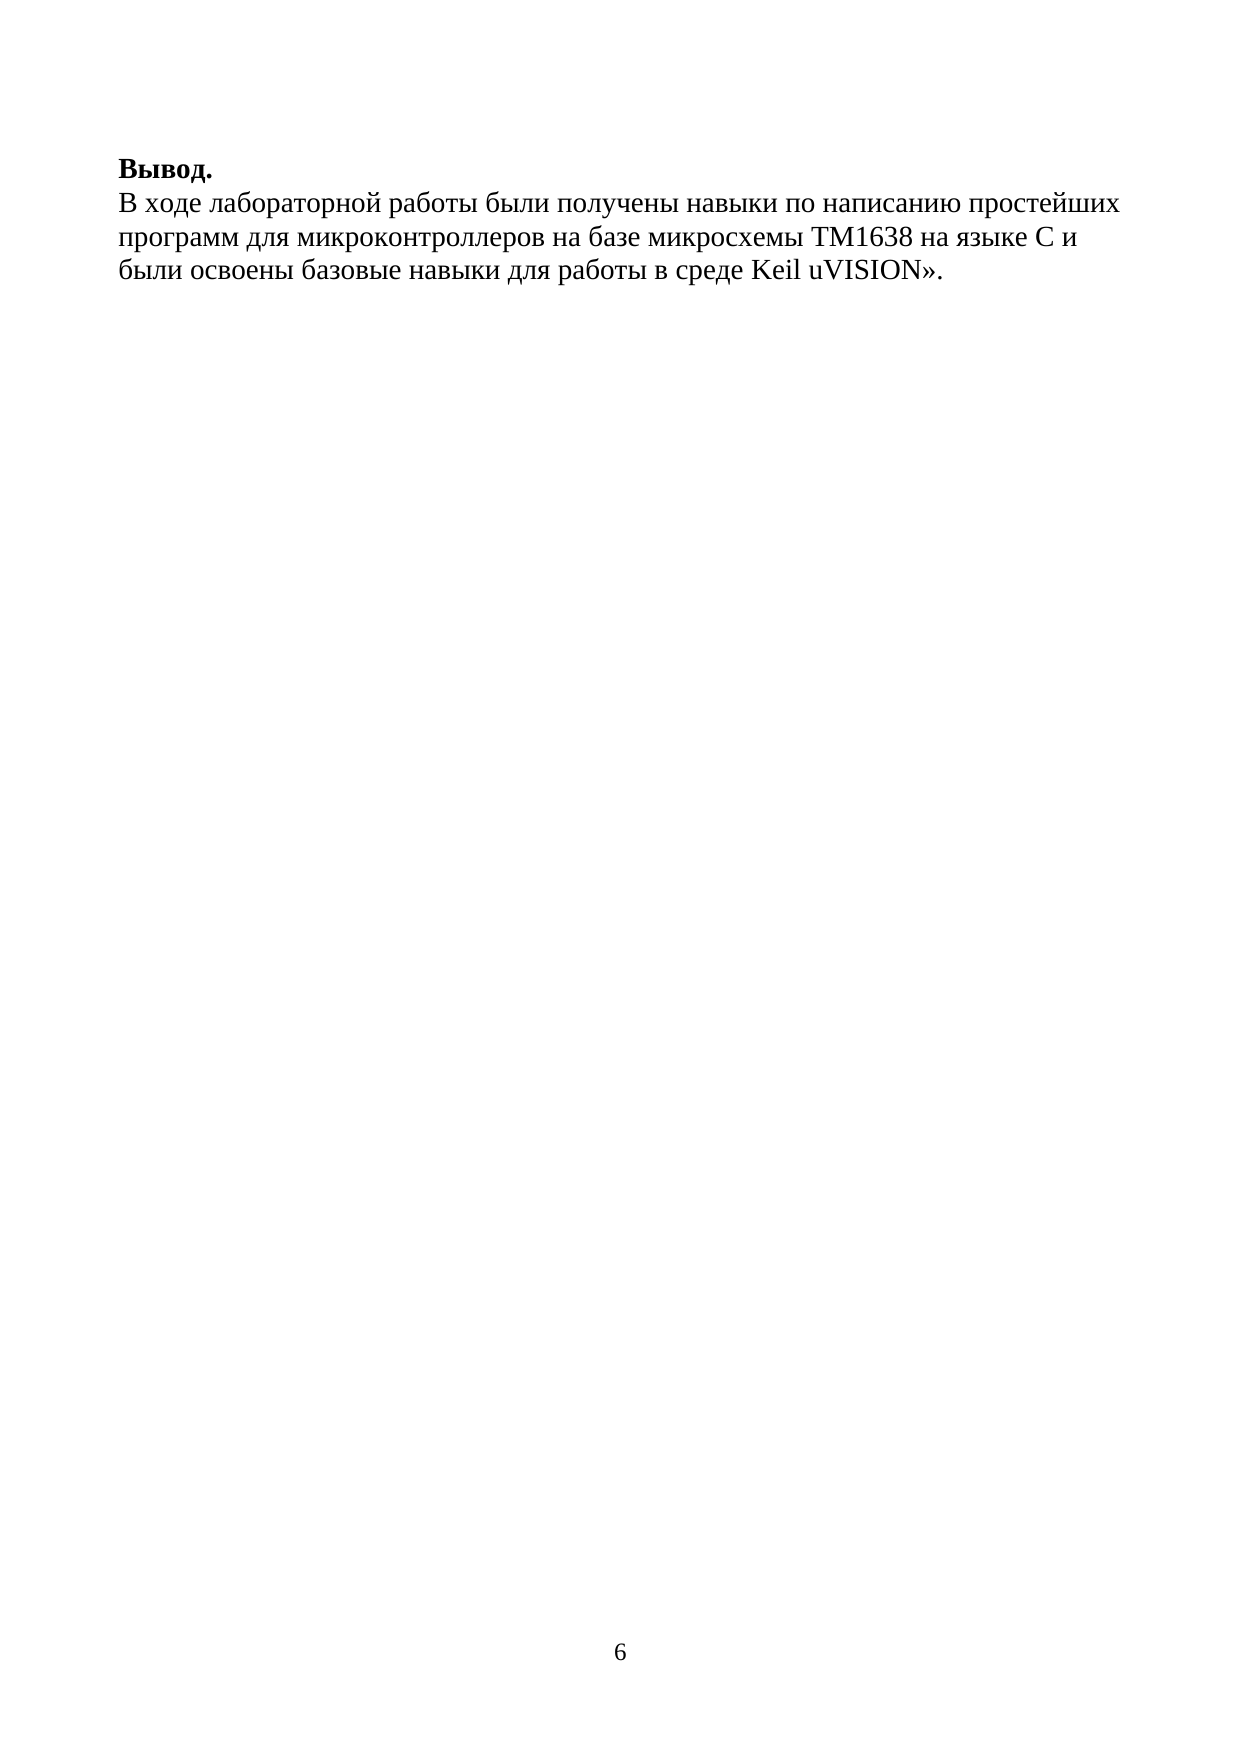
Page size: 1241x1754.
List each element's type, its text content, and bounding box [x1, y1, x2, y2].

text В ходе лабораторной работы были получены навыки по написанию простейших программ для микроконтроллеров на базе микросхемы TM1638 на языке C и были освоены базовые навыки для работы в среде Keil uVISION». [118, 185, 1122, 286]
text Вывод. [118, 152, 1122, 185]
